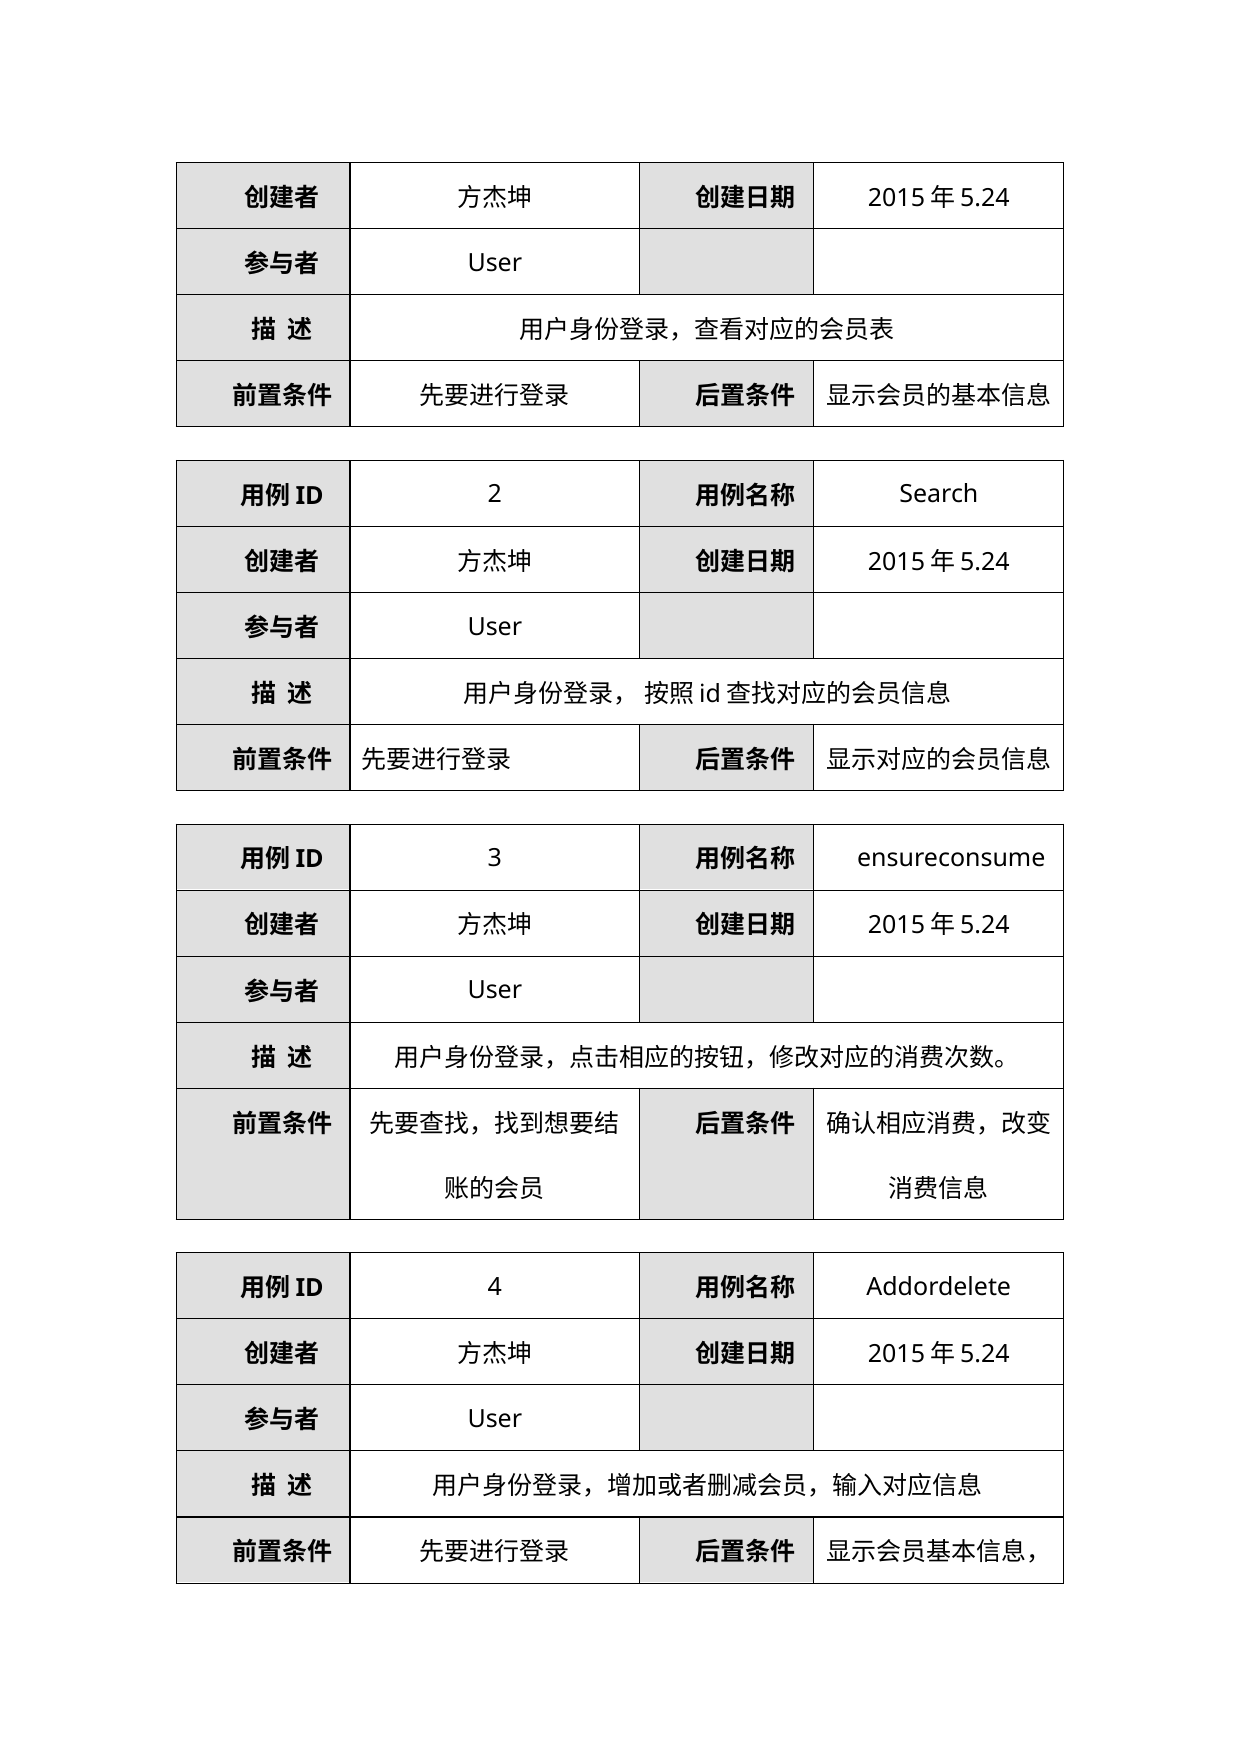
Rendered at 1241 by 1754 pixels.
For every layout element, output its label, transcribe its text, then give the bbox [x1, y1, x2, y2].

table_cell 后置条件 [640, 1518, 813, 1582]
table_cell 创建者 [177, 527, 349, 592]
table_header 用例ID [177, 825, 349, 889]
table_cell 2015年5.24 [814, 891, 1063, 956]
table_cell 先要查找，找到想要结账的会员 [351, 1089, 639, 1219]
table_cell 后置条件 [640, 361, 813, 426]
table_cell 后置条件 [640, 725, 813, 790]
table_cell [814, 229, 1063, 294]
table_cell 用户身份登录，查看对应的会员表 [351, 295, 1063, 360]
table_cell 描 述 [177, 659, 349, 724]
table_header Addordelete [814, 1253, 1063, 1318]
table_cell [640, 593, 813, 658]
table_cell 2015年5.24 [814, 163, 1063, 228]
table_header 用例名称 [640, 461, 813, 526]
table_cell User [351, 593, 639, 658]
table_cell 前置条件 [177, 1089, 349, 1219]
table_cell 前置条件 [177, 725, 349, 790]
table_cell 用户身份登录，点击相应的按钮，修改对应的消费次数。 [351, 1023, 1063, 1088]
table_cell User [351, 229, 639, 294]
table_cell 方杰坤 [351, 527, 639, 592]
table_cell 用户身份登录， 按照id查找对应的会员信息 [351, 659, 1063, 724]
table_cell 参与者 [177, 229, 349, 294]
table_cell 创建日期 [640, 1319, 813, 1384]
table_cell 先要进行登录 [351, 1518, 639, 1582]
table_cell 先要进行登录 [351, 725, 639, 790]
table_cell User [351, 957, 639, 1022]
table_cell 2015年5.24 [814, 527, 1063, 592]
table_cell 创建日期 [640, 163, 813, 228]
table_cell 先要进行登录 [351, 361, 639, 426]
table_cell 描 述 [177, 1023, 349, 1088]
table_header ensureconsume [814, 825, 1063, 889]
table_header 用例名称 [640, 825, 813, 889]
table_cell [814, 593, 1063, 658]
table_cell 后置条件 [640, 1089, 813, 1219]
table_cell 创建日期 [640, 527, 813, 592]
table_header 4 [351, 1253, 639, 1318]
table_cell [814, 957, 1063, 1022]
table_cell [814, 1385, 1063, 1450]
table_cell 描 述 [177, 295, 349, 360]
table_cell [640, 229, 813, 294]
table_cell 参与者 [177, 957, 349, 1022]
table_cell 确认相应消费，改变消费信息 [814, 1089, 1063, 1219]
table_cell User [351, 1385, 639, 1450]
table_cell 方杰坤 [351, 163, 639, 228]
table_cell 前置条件 [177, 361, 349, 426]
table_header 用例ID [177, 1253, 349, 1318]
table_header Search [814, 461, 1063, 526]
table_header 2 [351, 461, 639, 526]
table_cell 创建者 [177, 163, 349, 228]
table_cell [640, 1385, 813, 1450]
table_cell 2015年5.24 [814, 1319, 1063, 1384]
table_cell 显示会员基本信息，修改后的会员表 [814, 1518, 1063, 1582]
table_cell [640, 957, 813, 1022]
table_cell 创建者 [177, 1319, 349, 1384]
table_cell 前置条件 [177, 1518, 349, 1582]
table_cell 参与者 [177, 1385, 349, 1450]
table_cell 用户身份登录，增加或者删减会员，输入对应信息 [351, 1451, 1063, 1516]
table_cell 方杰坤 [351, 1319, 639, 1384]
table_header 3 [351, 825, 639, 889]
table_cell 显示会员的基本信息 [814, 361, 1063, 426]
table_header 用例名称 [640, 1253, 813, 1318]
table_cell 方杰坤 [351, 891, 639, 956]
table_cell 创建日期 [640, 891, 813, 956]
table_cell 创建者 [177, 891, 349, 956]
table_cell 描 述 [177, 1451, 349, 1516]
table_header 用例ID [177, 461, 349, 526]
table_cell 显示对应的会员信息 [814, 725, 1063, 790]
table_cell 参与者 [177, 593, 349, 658]
